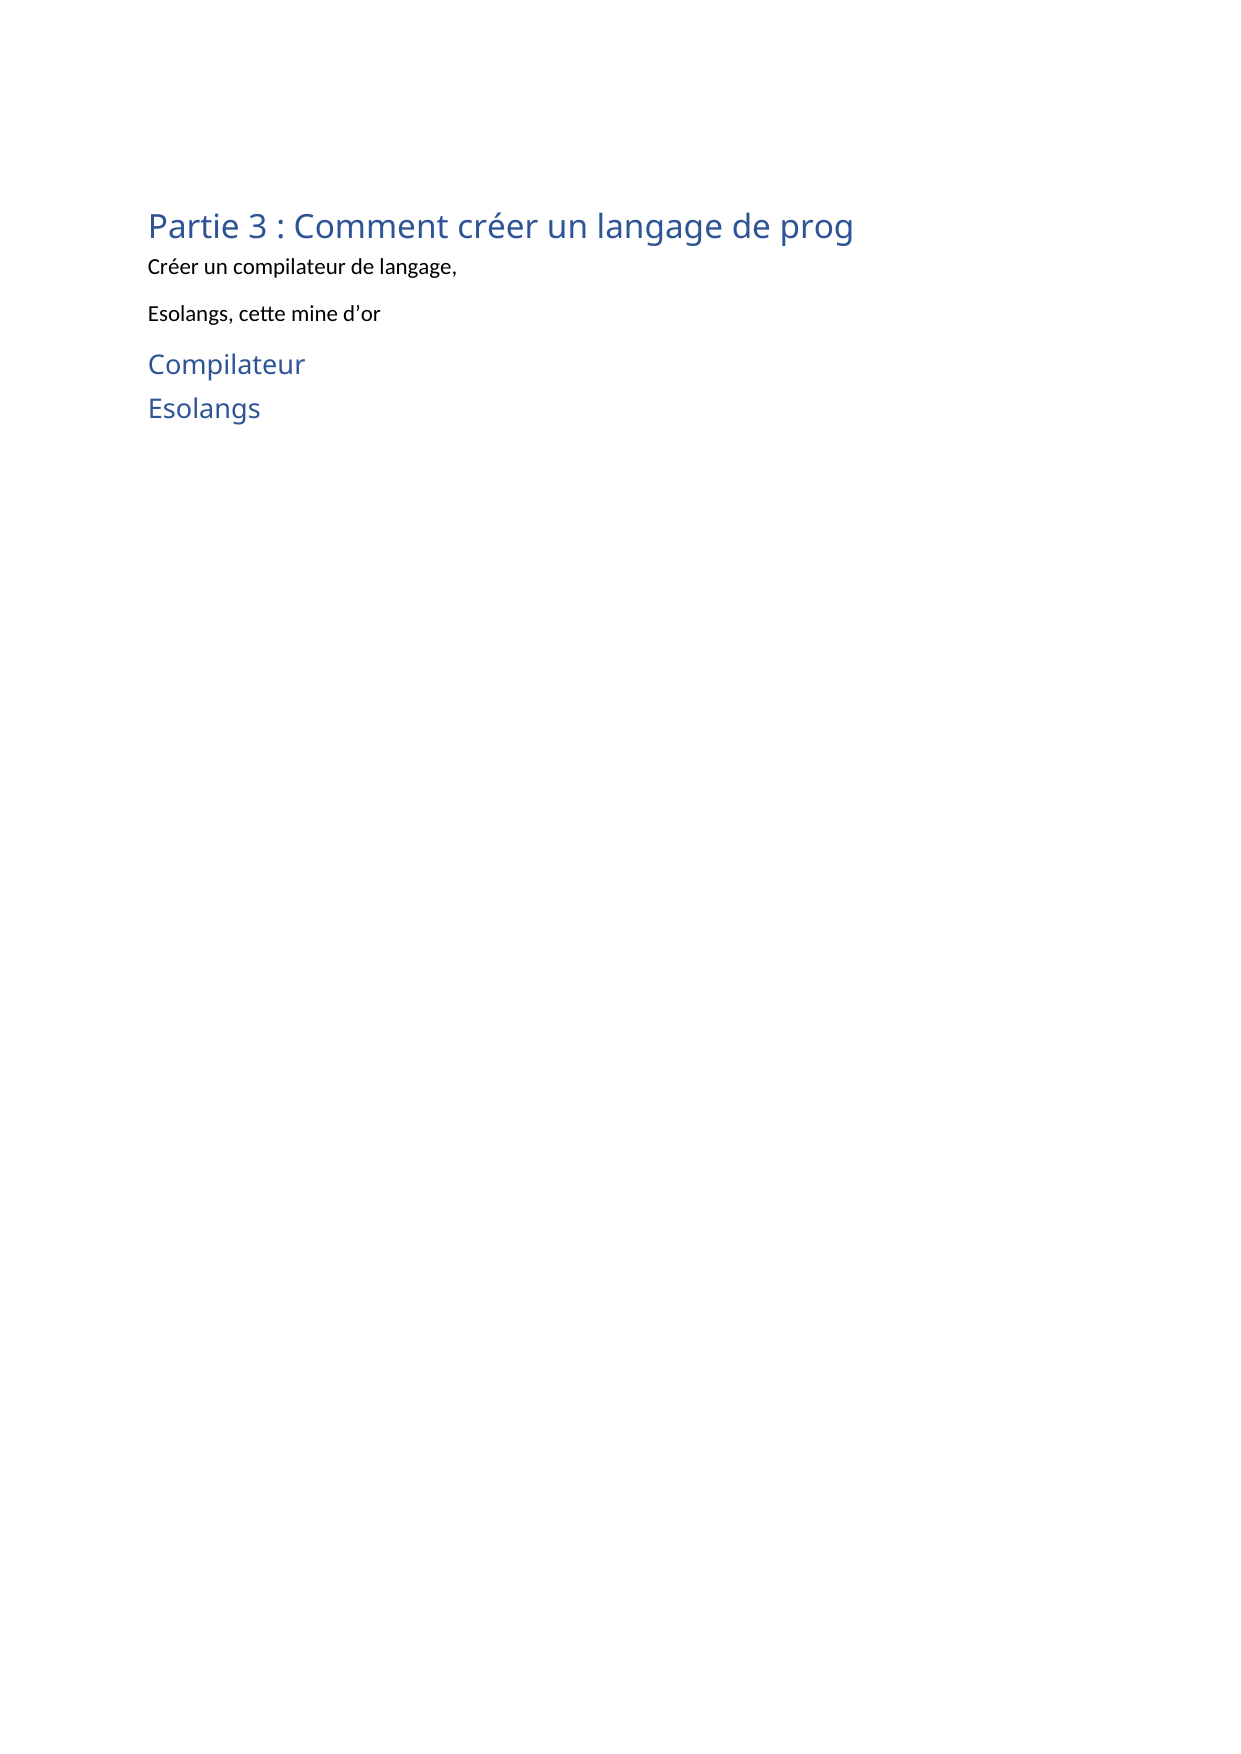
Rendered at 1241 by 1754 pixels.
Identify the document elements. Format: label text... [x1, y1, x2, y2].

text Esolangs, cette mine d’or [148, 299, 1093, 327]
text Créer un compilateur de langage, [148, 252, 1093, 280]
subtitle Esolangs [148, 389, 1093, 426]
subtitle Compilateur [148, 346, 1093, 382]
subtitle Partie 3 : Comment créer un langage de prog [148, 203, 1093, 248]
